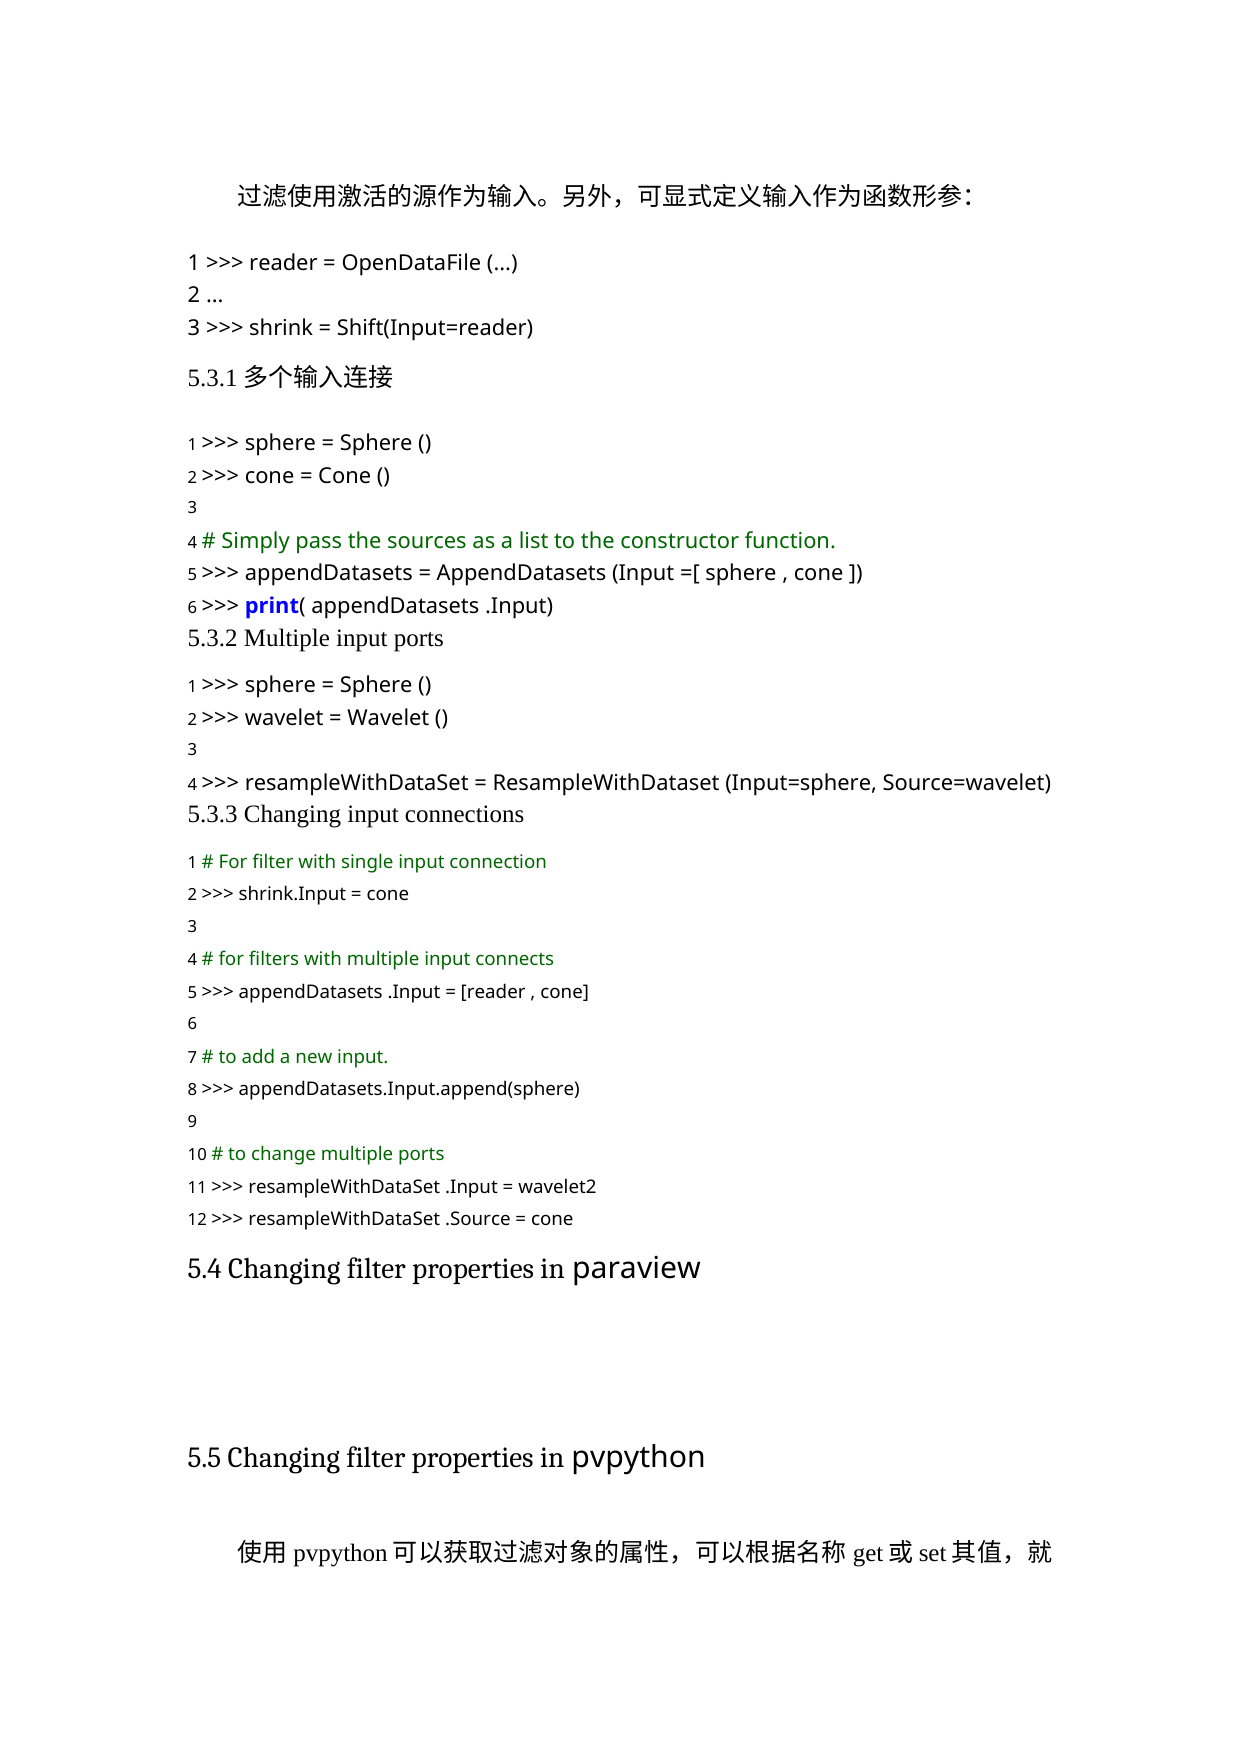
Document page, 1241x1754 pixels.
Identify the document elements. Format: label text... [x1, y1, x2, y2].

subtitle 5.5 Changing filter properties in pvpython [187, 1423, 1053, 1488]
text 5 >>> appendDatasets = AppendDatasets (Input =[ sphere , cone ]) [187, 556, 1053, 588]
text 3 [187, 733, 1053, 765]
text 6 [187, 1007, 1053, 1039]
text 4 # Simply pass the sources as a list to the constructor function. [187, 523, 1053, 556]
text 4 >>> resampleWithDataSet = ResampleWithDataset (Input=sphere, Source=wavelet) [187, 765, 1053, 798]
text 5.3.1 多个输入连接 [187, 343, 1053, 408]
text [187, 1518, 1053, 1583]
text 2 >>> cone = Cone () [187, 458, 1053, 491]
subtitle 5.4 Changing filter properties in paraview [187, 1234, 1053, 1299]
text 2 >>> wavelet = Wavelet () [187, 700, 1053, 733]
text 5 >>> appendDatasets .Input = [reader , cone] [187, 974, 1053, 1007]
text 6 >>> print( appendDatasets .Input) [187, 588, 1053, 621]
text 12 >>> resampleWithDataSet .Source = cone [187, 1202, 1053, 1234]
text 9 [187, 1104, 1053, 1137]
text 2 >>> shrink.Input = cone [187, 877, 1053, 909]
text 3 [187, 909, 1053, 942]
text 5.3.3 Changing input connections [187, 798, 1053, 830]
text 5.3.2 Multiple input ports [187, 621, 1053, 653]
text 7 # to add a new input. [187, 1039, 1053, 1072]
text 10 # to change multiple ports [187, 1137, 1053, 1169]
text 1 >>> sphere = Sphere () [187, 668, 1053, 700]
text 8 >>> appendDatasets.Input.append(sphere) [187, 1072, 1053, 1104]
text 3 >>> shrink = Shift(Input=reader) [187, 310, 1053, 343]
text 1 >>> sphere = Sphere () [187, 426, 1053, 458]
text 3 [187, 491, 1053, 523]
text 1 >>> reader = OpenDataFile (...) [187, 245, 1053, 278]
text 1 # For filter with single input connection [187, 844, 1053, 877]
text 2 ... [187, 278, 1053, 310]
text 4 # for filters with multiple input connects [187, 942, 1053, 974]
text 11 >>> resampleWithDataSet .Input = wavelet2 [187, 1169, 1053, 1202]
text 过滤使用激活的源作为输入。另外，可显式定义输入作为函数形参： [187, 162, 1053, 227]
